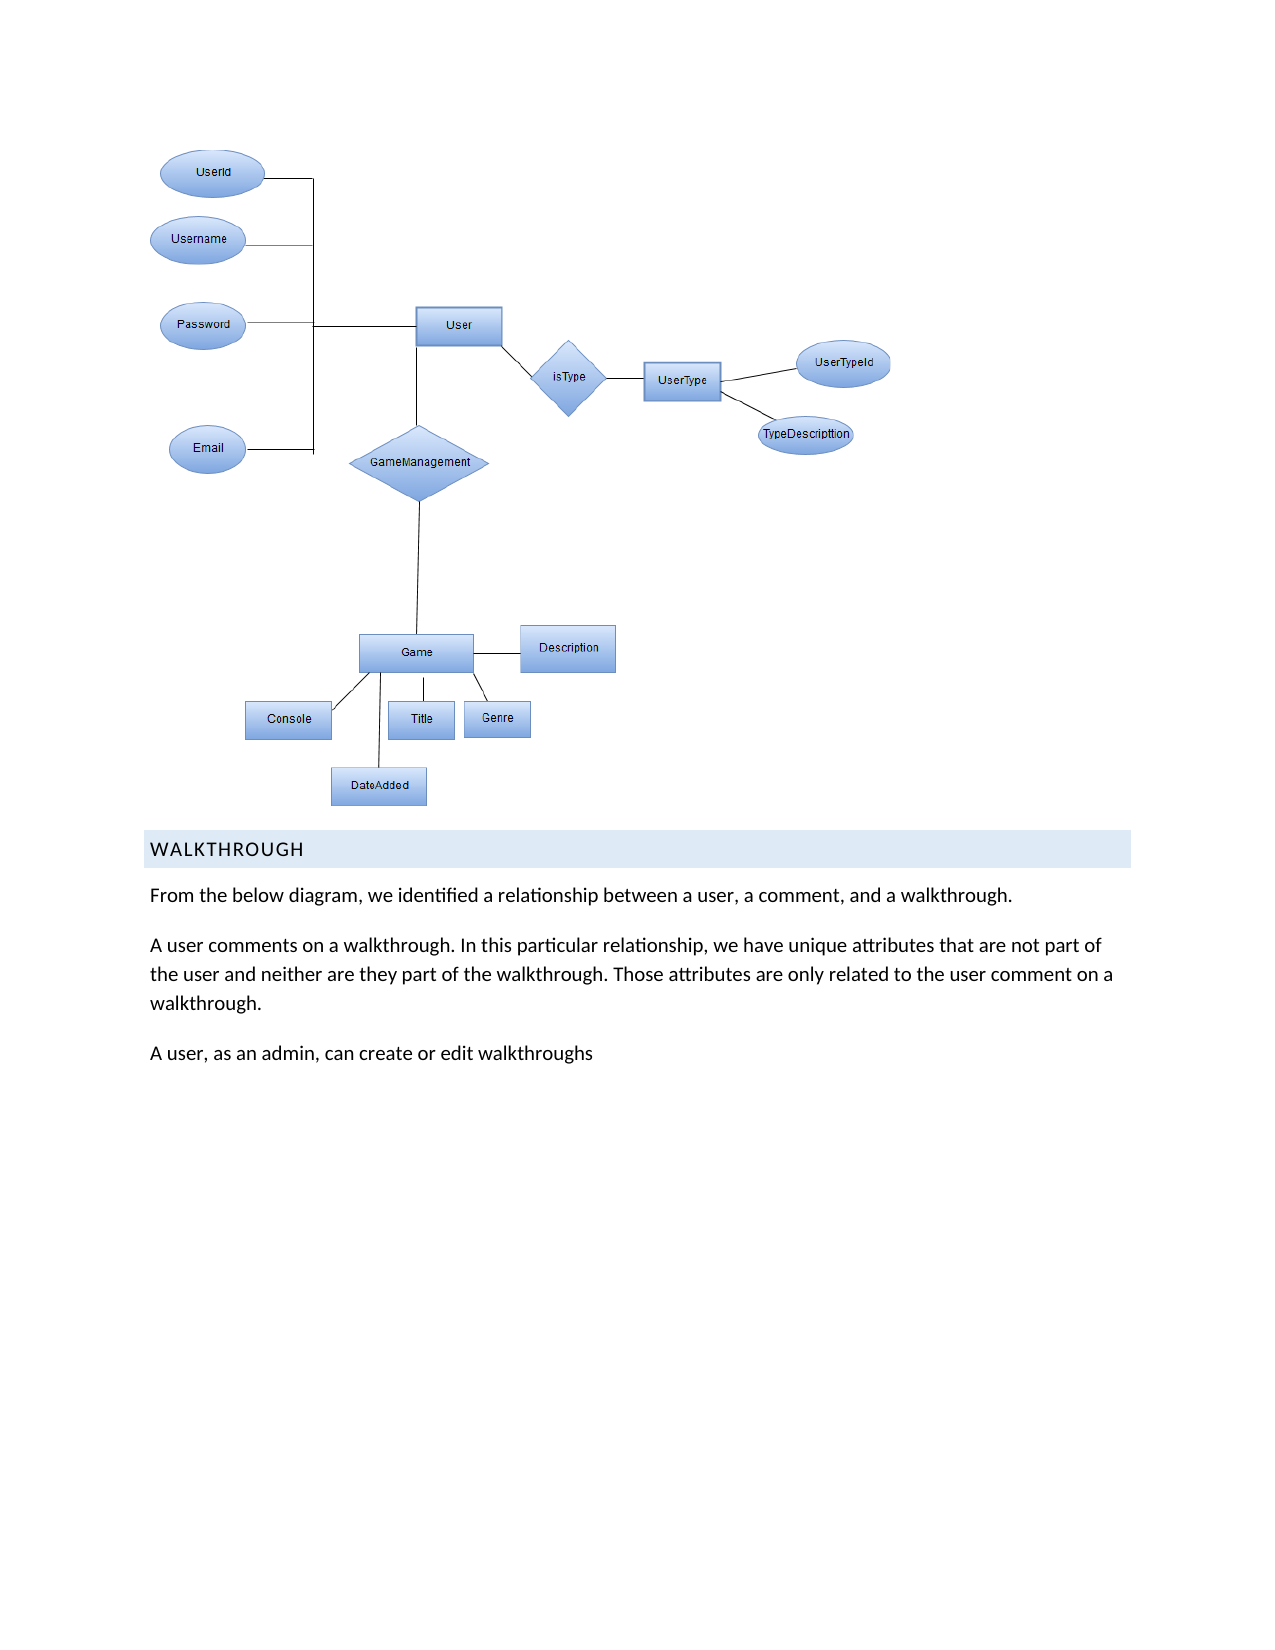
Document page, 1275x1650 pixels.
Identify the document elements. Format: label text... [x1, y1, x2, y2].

text A user comments on a walkthrough. In this particular relationship, we have unique attributes that are not part of the user and neither are they part of the walkthrough. Those attributes are only related to the user comment on a walkthrough. [150, 932, 1125, 1016]
text From the below diagram, we identified a relationship between a user, a comment, and a walkthrough. [150, 882, 1125, 907]
picture [150, 150, 891, 806]
text A user, as an admin, can create or edit walkthroughs [150, 1040, 1125, 1066]
subtitle Walkthrough [150, 836, 1125, 861]
